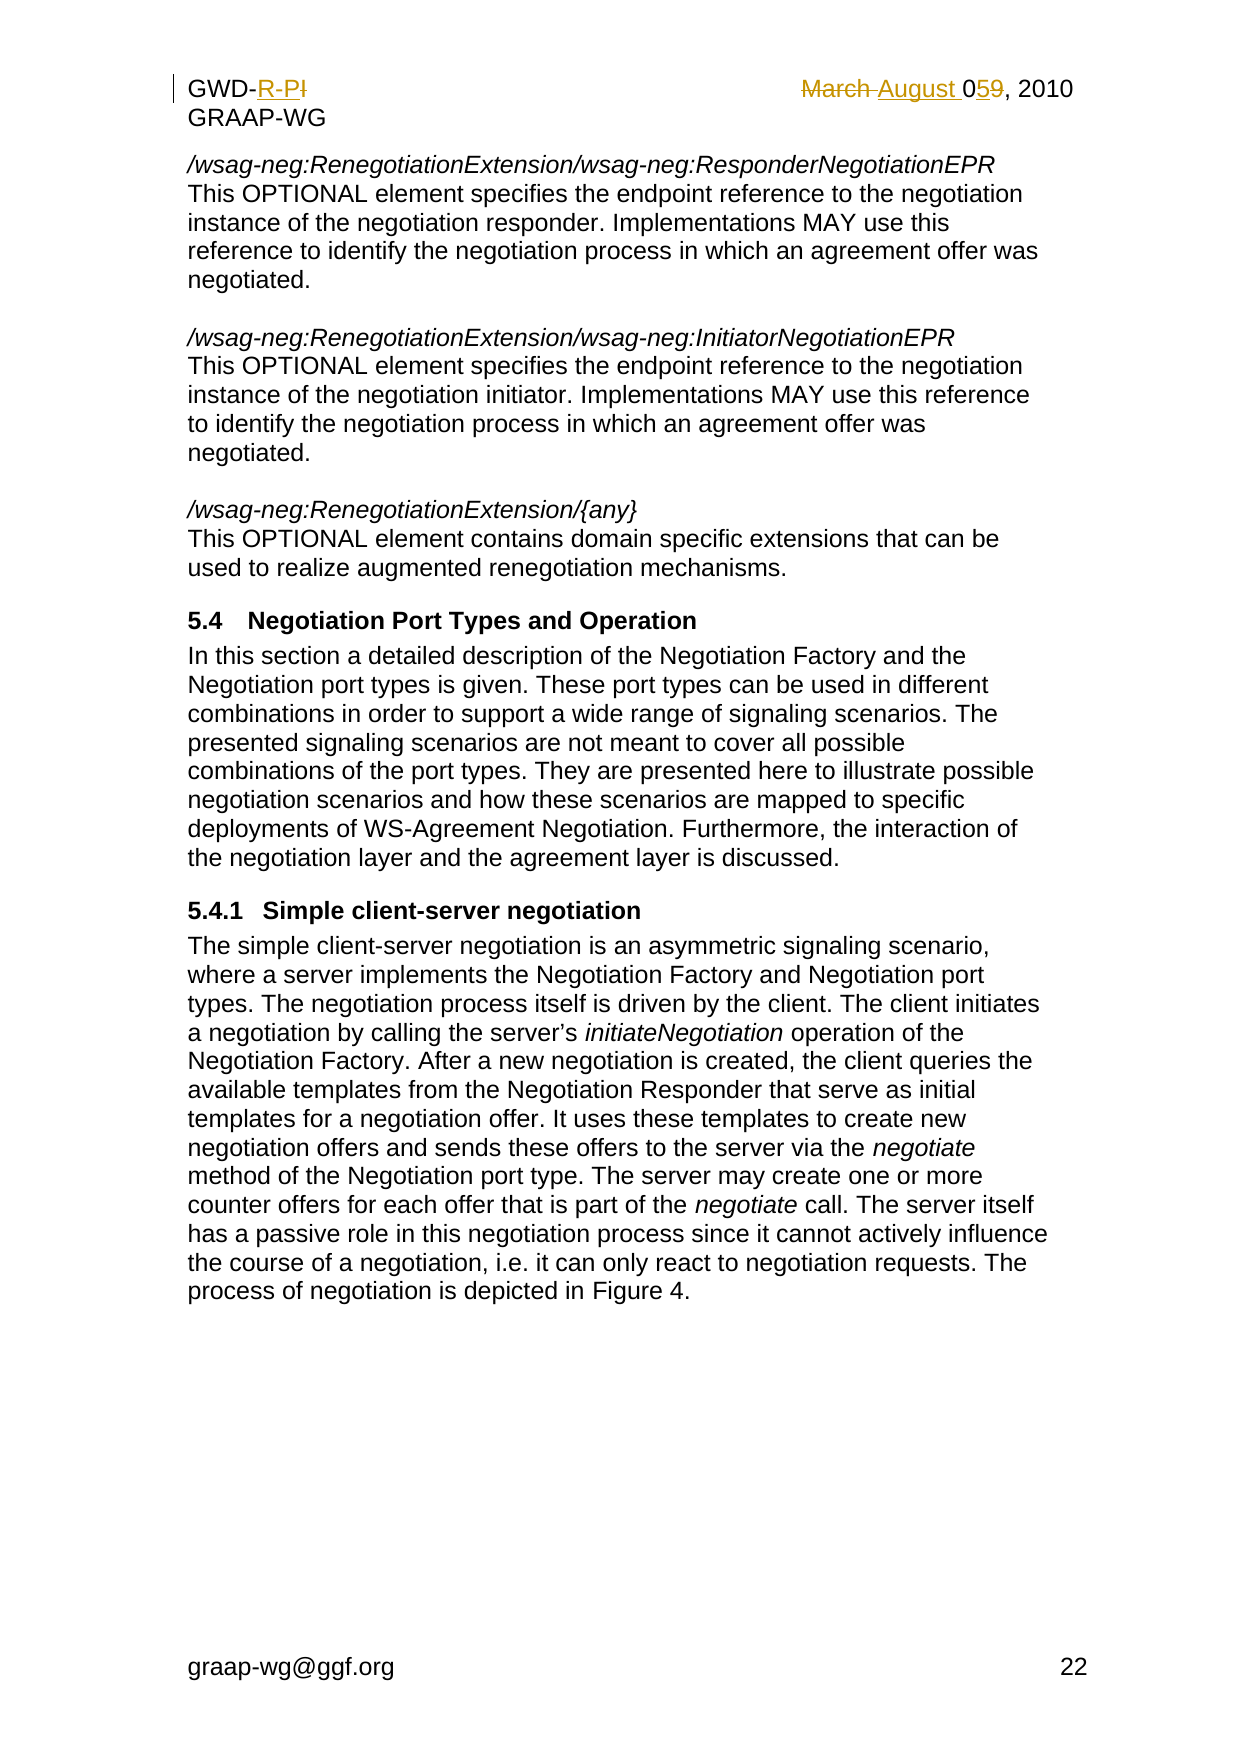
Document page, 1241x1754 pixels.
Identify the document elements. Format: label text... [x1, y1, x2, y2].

text The simple client-server negotiation is an asymmetric signaling scenario, where a server implements the Negotiation Factory and Negotiation port types. The negotiation process itself is driven by the client. The client initiates a negotiation by calling the server’s initiateNegotiation operation of the Negotiation Factory. After a new negotiation is created, the client queries the available templates from the Negotiation Responder that serve as initial templates for a negotiation offer. It uses these templates to create new negotiation offers and sends these offers to the server via the negotiate method of the Negotiation port type. The server may create one or more counter offers for each offer that is part of the negotiate call. The server itself has a passive role in this negotiation process since it cannot actively influence the course of a negotiation, i.e. it can only react to negotiation requests. The process of negotiation is depicted in Figure 4. [187, 931, 1053, 1305]
text In this section a detailed description of the Negotiation Factory and the Negotiation port types is given. These port types can be used in different combinations in order to support a wide range of signaling scenarios. The presented signaling scenarios are not meant to cover all possible combinations of the port types. They are presented here to illustrate possible negotiation scenarios and how these scenarios are mapped to specific deployments of WS-Agreement Negotiation. Furthermore, the interaction of the negotiation layer and the agreement layer is discussed. [187, 641, 1053, 871]
text This OPTIONAL element contains domain specific extensions that can be used to realize augmented renegotiation mechanisms. [187, 524, 1053, 581]
text /wsag-neg:RenegotiationExtension/{any} [187, 495, 1053, 524]
subtitle Negotiation Port Types and Operation [187, 606, 1053, 635]
text This OPTIONAL element specifies the endpoint reference to the negotiation instance of the negotiation initiator. Implementations MAY use this reference to identify the negotiation process in which an agreement offer was negotiated. [187, 351, 1053, 466]
text This OPTIONAL element specifies the endpoint reference to the negotiation instance of the negotiation responder. Implementations MAY use this reference to identify the negotiation process in which an agreement offer was negotiated. [187, 179, 1053, 294]
text /wsag-neg:RenegotiationExtension/wsag-neg:InitiatorNegotiationEPR [187, 322, 1053, 351]
text /wsag-neg:RenegotiationExtension/wsag-neg:ResponderNegotiationEPR [187, 150, 1053, 179]
subtitle Simple client-server negotiation [187, 896, 1053, 925]
